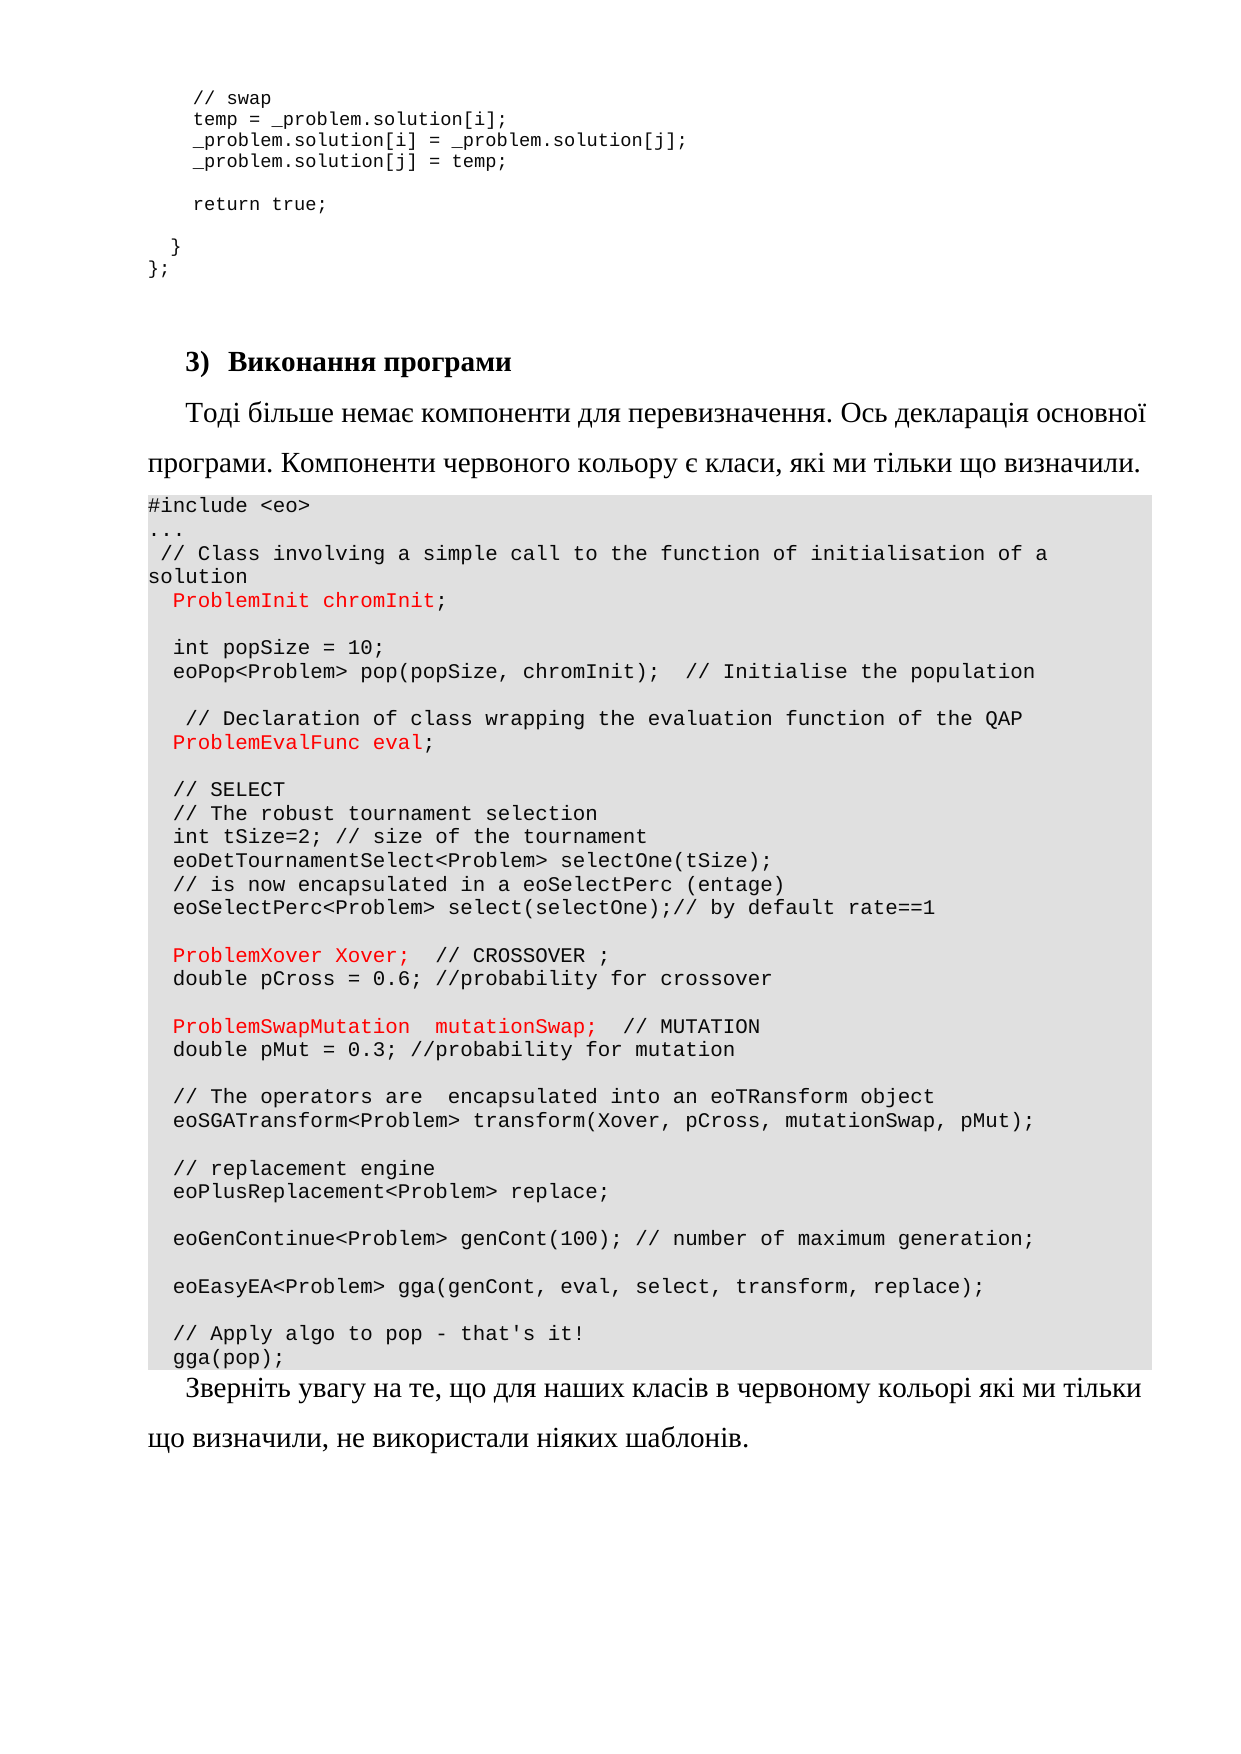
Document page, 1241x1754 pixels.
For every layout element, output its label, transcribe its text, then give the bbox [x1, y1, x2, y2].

text eoPlusReplacement<Problem> replace; [148, 1181, 1152, 1205]
text double pMut = 0.3; //probability for mutation [148, 1039, 1152, 1063]
text ProblemSwapMutation mutationSwap; // MUTATION [148, 1016, 1152, 1039]
text return true; [148, 195, 1152, 216]
text ProblemXover Xover; // CROSSOVER ; [148, 945, 1152, 968]
text temp = _problem.solution[i]; [148, 110, 1152, 131]
text // SELECT [148, 779, 1152, 803]
text // replacement engine [148, 1157, 1152, 1181]
text eoDetTournamentSelect<Problem> selectOne(tSize); [148, 850, 1152, 874]
text _problem.solution[i] = _problem.solution[j]; [148, 131, 1152, 152]
text int tSize=2; // size of the tournament [148, 826, 1152, 850]
text // Class involving a simple call to the function of initialisation of a solution [148, 543, 1152, 590]
text eoGenContinue<Problem> genCont(100); // number of maximum generation; [148, 1228, 1152, 1252]
text double pCross = 0.6; //probability for crossover [148, 968, 1152, 992]
text // swap [148, 88, 1152, 110]
text } [148, 237, 1152, 258]
text eoSelectPerc<Problem> select(selectOne);// by default rate==1 [148, 897, 1152, 921]
text int popSize = 10; [148, 637, 1152, 661]
text #include <eo> [148, 495, 1152, 519]
text // Declaration of class wrapping the evaluation function of the QAP [148, 708, 1152, 732]
text ... [148, 519, 1152, 543]
text // The operators are encapsulated into an eoTRansform object [148, 1087, 1152, 1110]
text ProblemInit chromInit; [148, 590, 1152, 614]
text }; [148, 258, 1152, 280]
text // is now encapsulated in a eoSelectPerc (entage) [148, 874, 1152, 897]
text eoEasyEA<Problem> gga(genCont, eval, select, transform, replace); [148, 1276, 1152, 1299]
text eoPop<Problem> pop(popSize, chromInit); // Initialise the population [148, 661, 1152, 684]
text gga(pop); [148, 1347, 1152, 1370]
text Тоді більше немає компоненти для перевизначення. Ось декларація основної програми. Компоненти червоного кольору є класи, які ми тільки що визначили. [148, 395, 1152, 479]
text // The robust tournament selection [148, 803, 1152, 826]
list Виконання програми [185, 344, 1152, 378]
text eoSGATransform<Problem> transform(Xover, pCross, mutationSwap, pMut); [148, 1110, 1152, 1134]
text _problem.solution[j] = temp; [148, 152, 1152, 173]
text ProblemEvalFunc eval; [148, 732, 1152, 756]
text Зверніть увагу на те, що для наших класів в червоному кольорі які ми тільки що визначили, не використали ніяких шаблонів. [148, 1370, 1152, 1454]
text // Apply algo to pop - that's it! [148, 1323, 1152, 1347]
